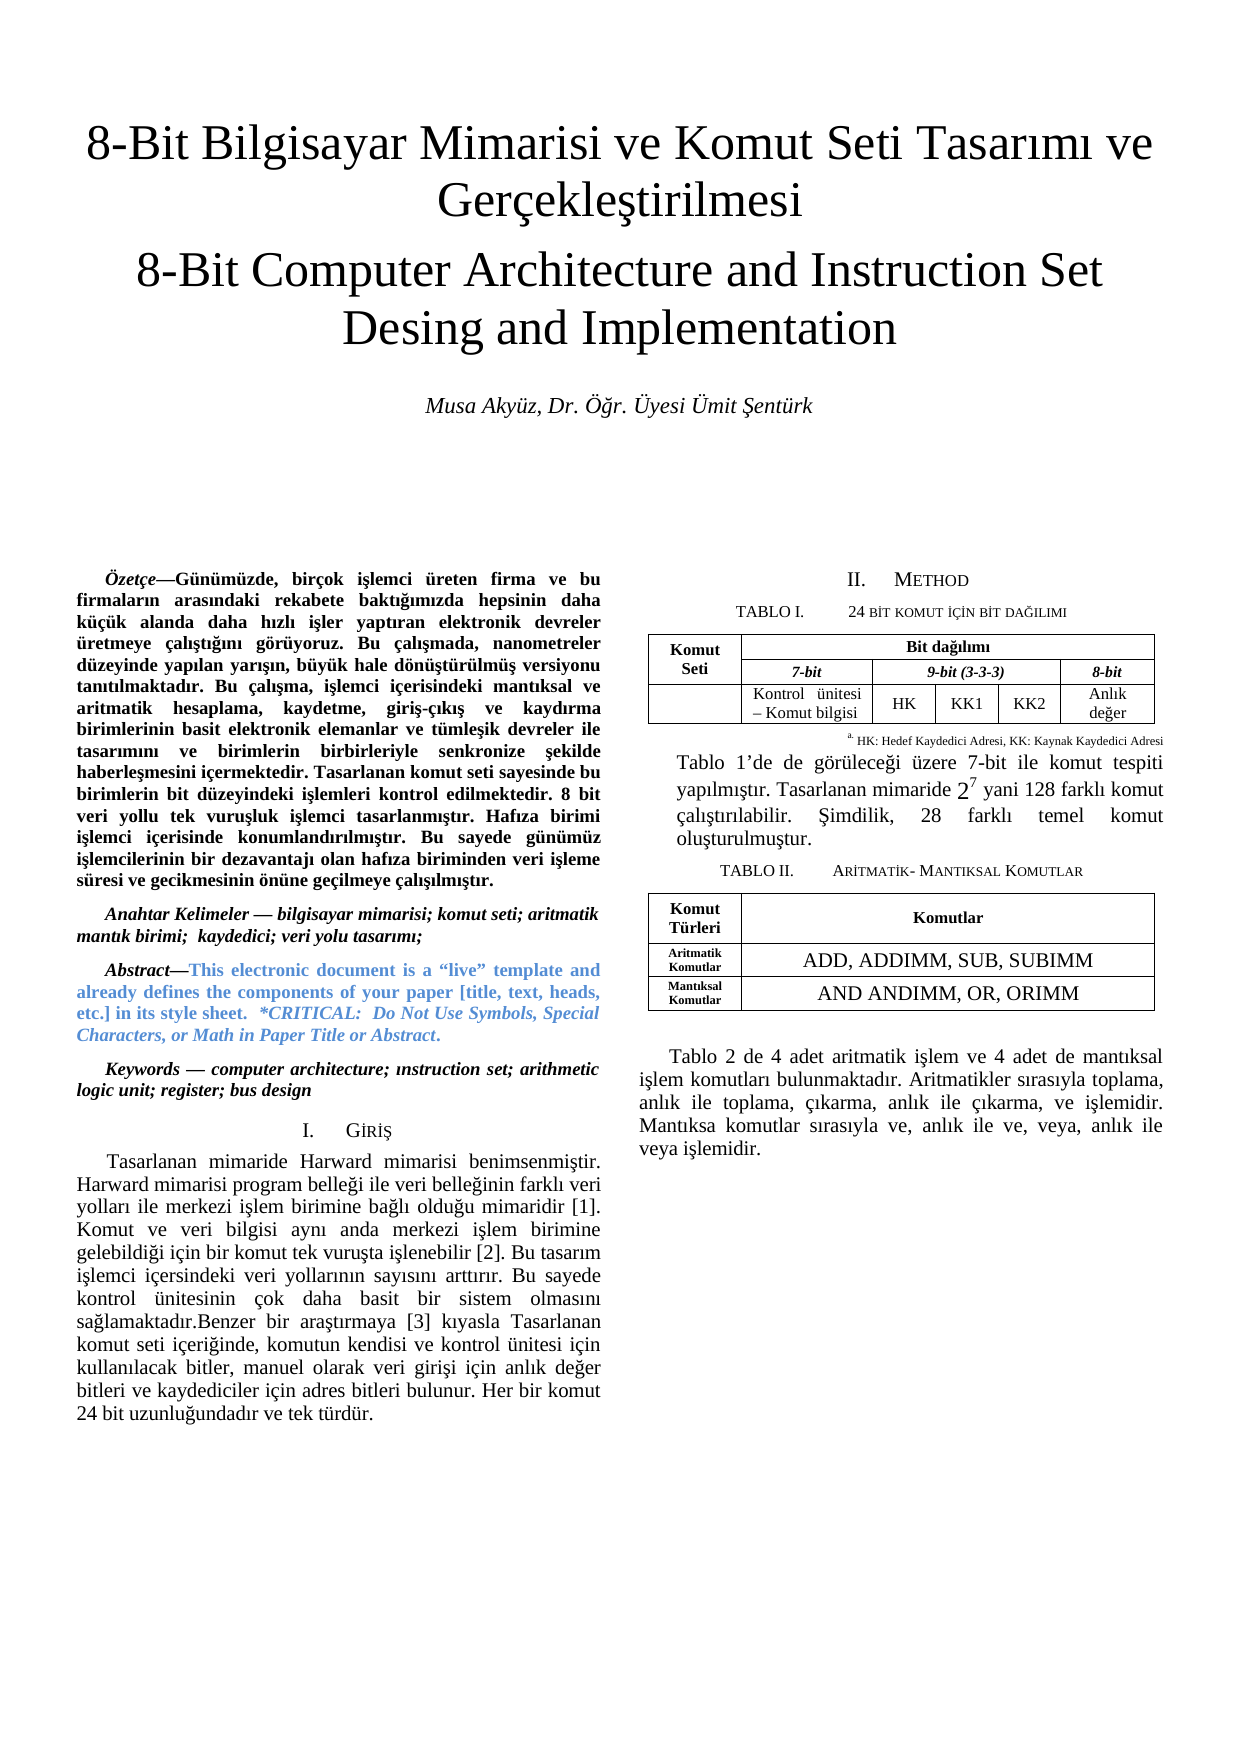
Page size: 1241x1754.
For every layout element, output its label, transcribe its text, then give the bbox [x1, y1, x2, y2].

text Tablo 2 de 4 adet aritmatik işlem ve 4 adet de mantıksal işlem komutları bulunmaktadır. Aritmatikler sırasıyla toplama, anlık ile toplama, çıkarma, anlık ile çıkarma, ve işlemidir. Mantıksa komutlar sırasıyla ve, anlık ile ve, veya, anlık ile veya işlemidir. [639, 1045, 1164, 1160]
table_cell Mantıksal Komutlar [649, 977, 741, 1009]
subtitle Method [639, 567, 1164, 591]
table_header Komutlar [742, 894, 1154, 943]
text 24 bit komut için bit dağılımı [639, 604, 1164, 621]
text Musa Akyüz, Dr. Öğr. Üyesi Ümit Şentürk [76, 392, 1164, 419]
table_cell 8-bit [1061, 660, 1154, 684]
text Tasarlanan mimaride Harward mimarisi benimsenmiştir. Harward mimarisi program belleği ile veri belleğinin farklı veri yolları ile merkezi işlem birimine bağlı olduğu mimaridir [1]. Komut ve veri bilgisi aynı anda merkezi işlem birimine gelebildiği için bir komut tek vuruşta işlenebilir [2]. Bu tasarım işlemci içersindeki veri yollarının sayısını arttırır. Bu sayede kontrol ünitesinin çok daha basit bir sistem olmasını sağlamaktadır.Benzer bir araştırmaya [3] kıyasla Tasarlanan komut seti içeriğinde, komutun kendisi ve kontrol ünitesi için kullanılacak bitler, manuel olarak veri girişi için anlık değer bitleri ve kaydediciler için adres bitleri bulunur. Her bir komut 24 bit uzunluğundadır ve tek türdür. [76, 1150, 601, 1425]
table_cell KK1 [936, 685, 998, 722]
text Anahtar Kelimeler — bilgisayar mimarisi; komut seti; aritmatik mantık birimi; kaydedici; veri yolu tasarımı; [76, 903, 601, 946]
table_header Komut Türleri [649, 894, 741, 943]
table_header Komut Seti [649, 635, 741, 684]
table_cell [649, 685, 741, 722]
table_header Bit dağılımı [742, 635, 1154, 659]
text HK: Hedef Kaydedici Adresi, KK: Kaynak Kaydedici Adresi [639, 729, 1164, 748]
table_cell Anlık değer [1061, 685, 1154, 722]
title 8-Bit Computer Architecture and Instruction Set Desing and Implementation [76, 240, 1164, 355]
text Tablo 1’de de görüleceği üzere 7-bit ile komut tespiti yapılmıştır. Tasarlanan mimaride yani 128 farklı komut çalıştırılabilir. Şimdilik, 28 farklı temel komut oluşturulmuştur. [676, 752, 1164, 850]
text Abstract—This electronic document is a “live” template and already defines the components of your paper [title, text, heads, etc.] in its style sheet. *CRITICAL: Do Not Use Symbols, Special Characters, or Math in Paper Title or Abstract. [76, 959, 601, 1045]
subtitle Giriş [76, 1117, 601, 1142]
table_cell AND ANDIMM, OR, ORIMM [742, 977, 1154, 1009]
table_cell 7-bit [742, 660, 872, 684]
text Özetçe—Günümüzde, birçok işlemci üreten firma ve bu firmaların arasındaki rekabete baktığımızda hepsinin daha küçük alanda daha hızlı işler yaptıran elektronik devreler üretmeye çalıştığını görüyoruz. Bu çalışmada, nanometreler düzeyinde yapılan yarışın, büyük hale dönüştürülmüş versiyonu tanıtılmaktadır. Bu çalışma, işlemci içerisindeki mantıksal ve aritmatik hesaplama, kaydetme, giriş-çıkış ve kaydırma birimlerinin basit elektronik elemanlar ve tümleşik devreler ile tasarımını ve birimlerin birbirleriyle senkronize şekilde haberleşmesini içermektedir. Tasarlanan komut seti sayesinde bu birimlerin bit düzeyindeki işlemleri kontrol edilmektedir. 8 bit veri yollu tek vuruşluk işlemci tasarlanmıştır. Hafıza birimi işlemci içerisinde konumlandırılmıştır. Bu sayede günümüz işlemcilerinin bir dezavantajı olan hafıza biriminden veri işleme süresi ve gecikmesinin önüne geçilmeye çalışılmıştır. [76, 567, 601, 891]
text Aritmatik- Mantıksal Komutlar [639, 863, 1164, 880]
table_cell KK2 [999, 685, 1060, 722]
title 8-Bit Bilgisayar Mimarisi ve Komut Seti Tasarımı ve Gerçekleştirilmesi [76, 112, 1164, 227]
table_cell HK [873, 685, 935, 722]
table_cell Aritmatik Komutlar [649, 944, 741, 976]
text Keywords — computer architecture; ınstruction set; arithmetic logic unit; register; bus design [76, 1058, 601, 1101]
table_cell ADD, ADDIMM, SUB, SUBIMM [742, 944, 1154, 976]
table_cell Kontrol ünitesi – Komut bilgisi [742, 685, 872, 722]
table_cell 9-bit (3-3-3) [873, 660, 1060, 684]
